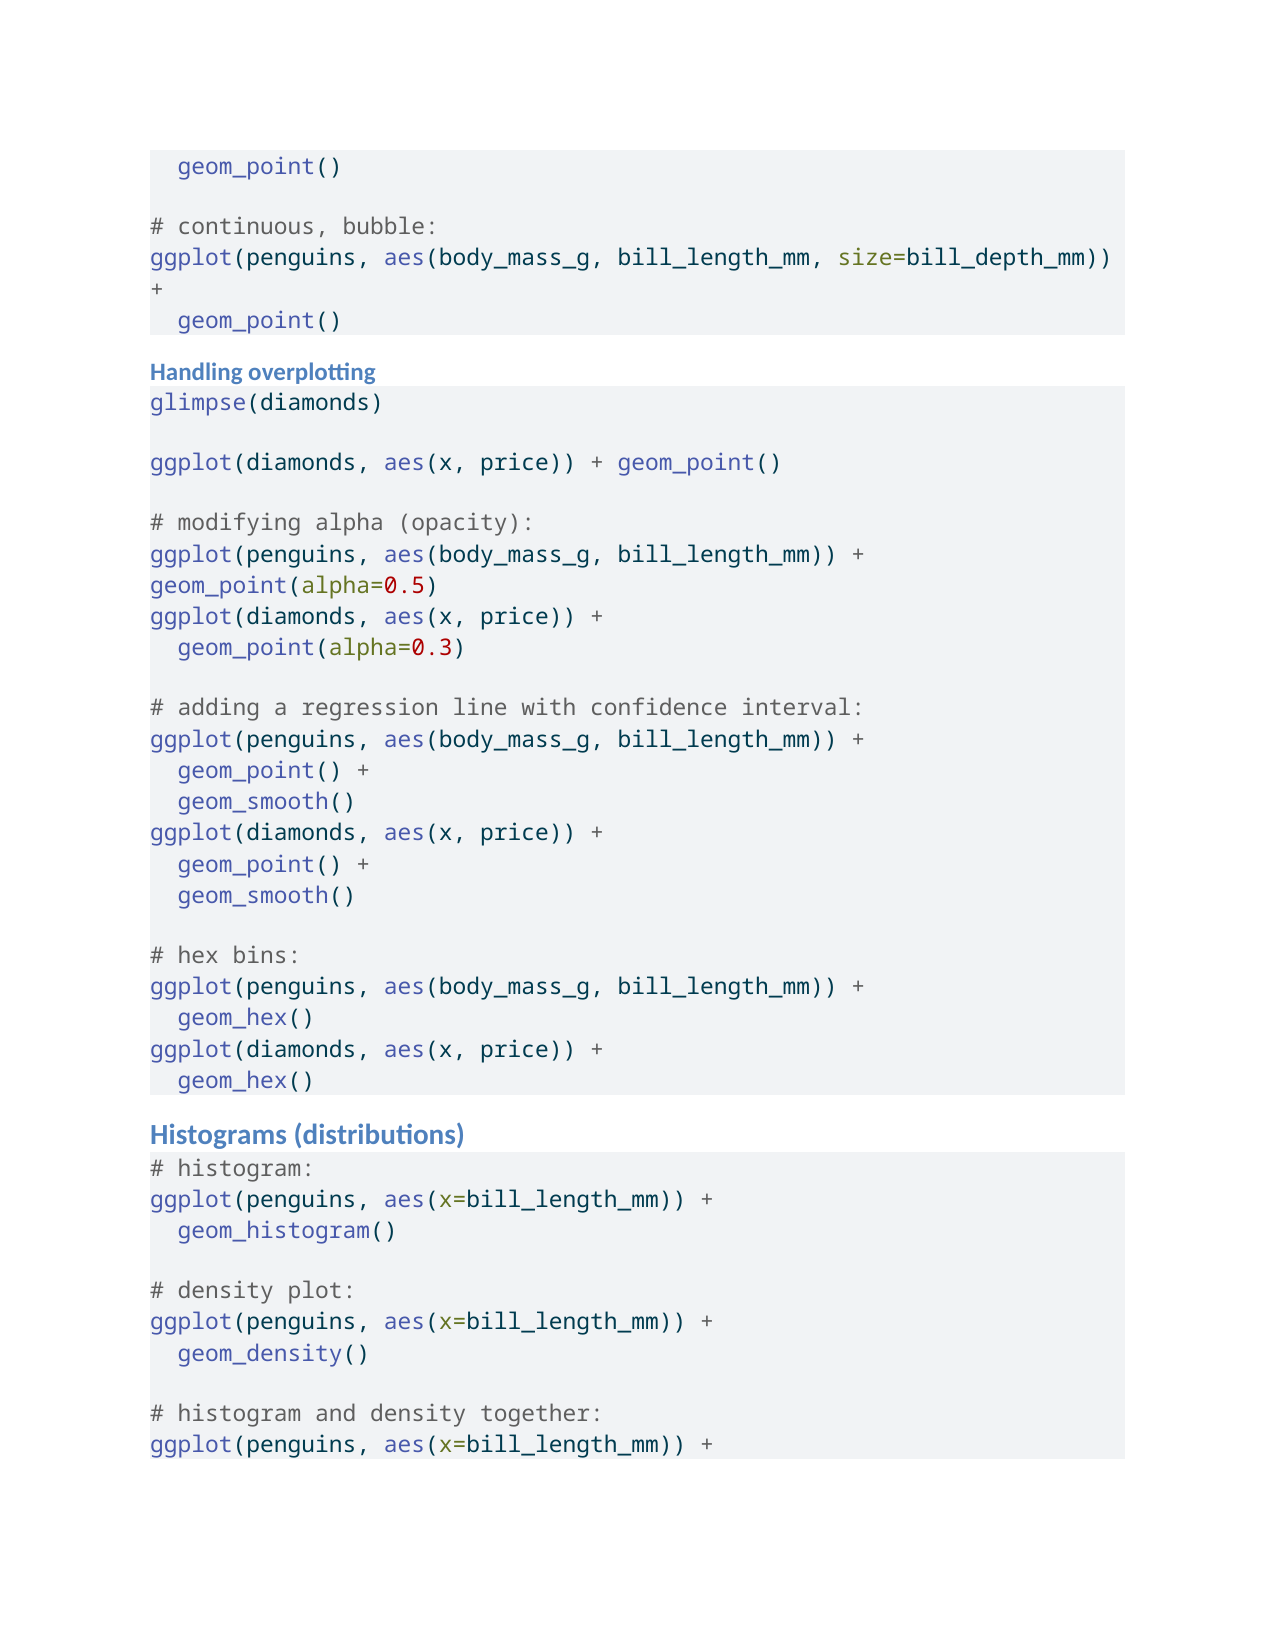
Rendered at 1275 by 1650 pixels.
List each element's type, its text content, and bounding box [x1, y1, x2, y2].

subtitle Histograms (distributions) [150, 1116, 1125, 1152]
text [150, 150, 1125, 335]
subtitle Handling overplotting [150, 356, 1125, 386]
text glimpse(diamonds) ggplot(diamonds, aes(x, price)) + geom_point() # modifying alpha (opacity): ggplot(penguins, aes(body_mass_g, bill_length_mm)) + geom_point(alpha=0.5) ggplot(diamonds, aes(x, price)) + geom_point(alpha=0.3) # adding a regression line with confidence interval: ggplot(penguins, aes(body_mass_g, bill_length_mm)) + geom_point() + geom_smooth() ggplot(diamonds, aes(x, price)) + geom_point() + geom_smooth() # hex bins: ggplot(penguins, aes(body_mass_g, bill_length_mm)) + geom_hex() ggplot(diamonds, aes(x, price)) + geom_hex() [150, 386, 1125, 1095]
